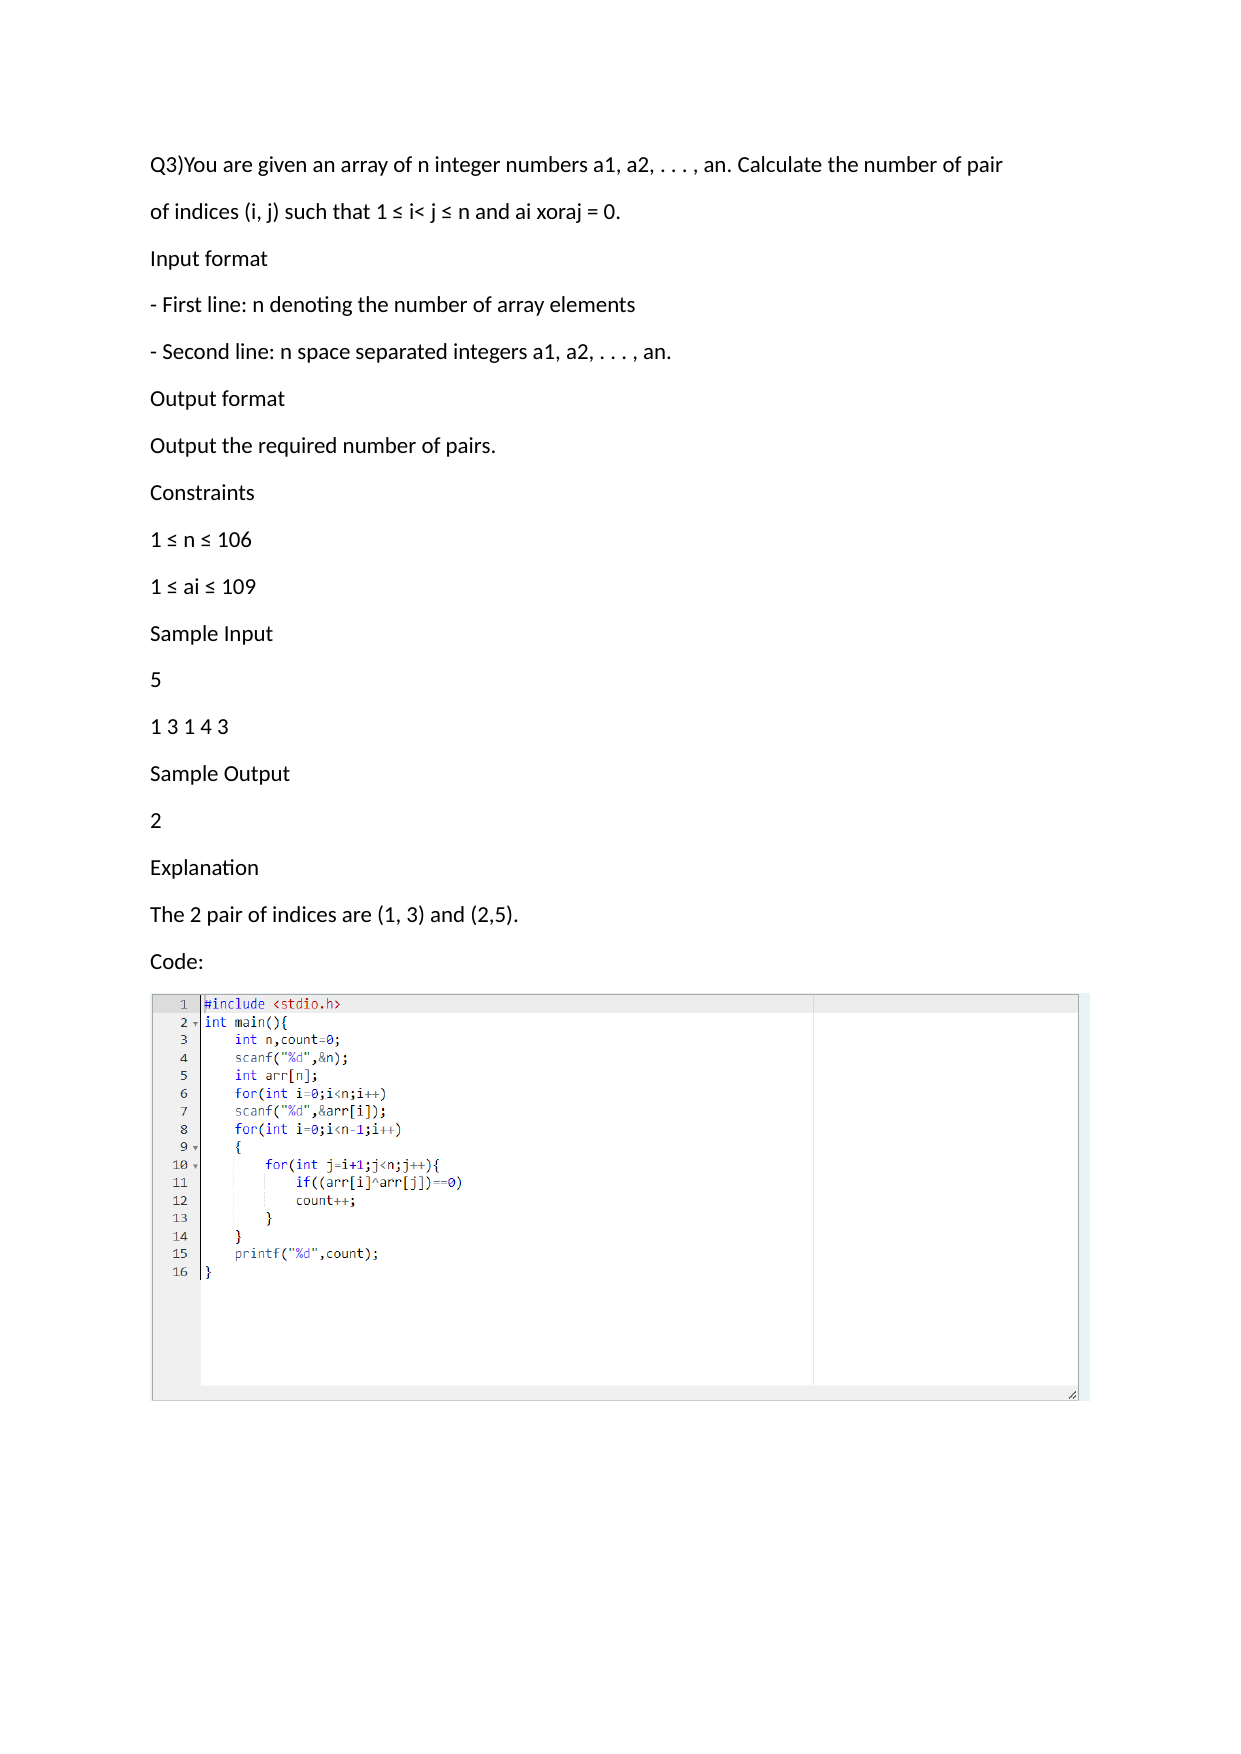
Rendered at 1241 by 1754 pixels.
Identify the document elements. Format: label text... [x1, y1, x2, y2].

text Output the required number of pairs. [150, 431, 1090, 459]
text Code: [150, 947, 1090, 975]
text 1 ≤ ai ≤ 109 [150, 572, 1090, 600]
text - Second line: n space separated integers a1, a2, . . . , an. [150, 337, 1090, 366]
text Explanation [150, 853, 1090, 881]
text 1 ≤ n ≤ 106 [150, 525, 1090, 553]
text - First line: n denoting the number of array elements [150, 291, 1090, 319]
text Input format [150, 244, 1090, 272]
text 5 [150, 666, 1090, 694]
text 1 3 1 4 3 [150, 712, 1090, 741]
picture [150, 993, 1091, 1401]
text The 2 pair of indices are (1, 3) and (2,5). [150, 900, 1090, 928]
text Sample Output [150, 759, 1090, 787]
text of indices (i, j) such that 1 ≤ i< j ≤ n and ai xoraj = 0. [150, 197, 1090, 225]
text 2 [150, 806, 1090, 834]
text Sample Input [150, 619, 1090, 647]
text Constraints [150, 478, 1090, 506]
text Q3)You are given an array of n integer numbers a1, a2, . . . , an. Calculate the number of pair [150, 150, 1090, 178]
text Output format [150, 384, 1090, 412]
